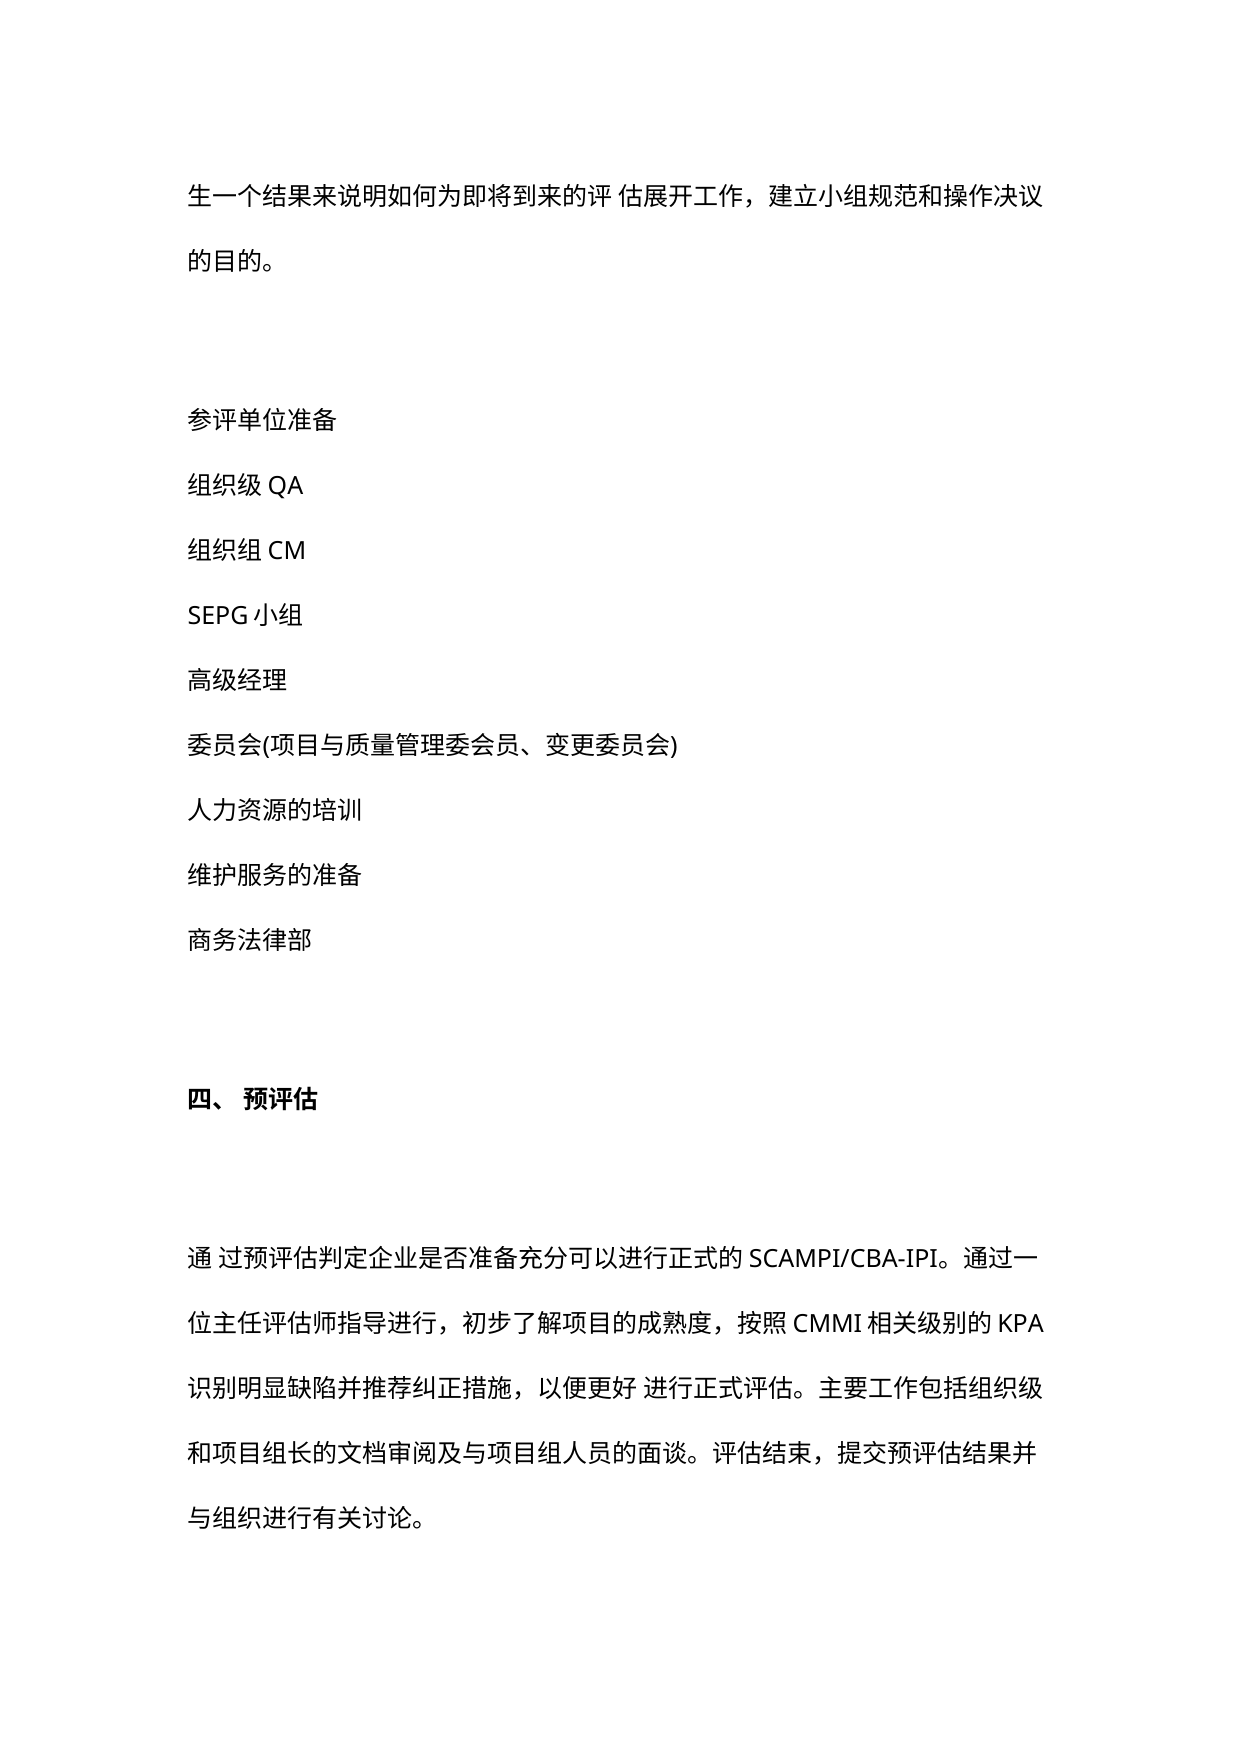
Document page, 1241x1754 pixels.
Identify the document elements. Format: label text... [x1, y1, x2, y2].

text 参评单位准备 组织级QA 组织组CM SEPG小组 高级经理 委员会(项目与质量管理委会员、变更委员会) 人力资源的培训 维护服务的准备 商务法律部 [187, 321, 1053, 971]
text 四、 预评估 [187, 1000, 1053, 1130]
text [187, 162, 1053, 292]
text 通 过预评估判定企业是否准备充分可以进行正式的 SCAMPI/CBA-IPI。通过一位主任评估师指导进行，初步了解项目的成熟度，按照CMMI相关级别的KPA识别明显缺陷并推荐纠正措施，以便更好 进行正式评估。主要工作包括组织级和项目组长的文档审阅及与项目组人员的面谈。评估结束，提交预评估结果并与组织进行有关讨论。 [187, 1159, 1053, 1549]
